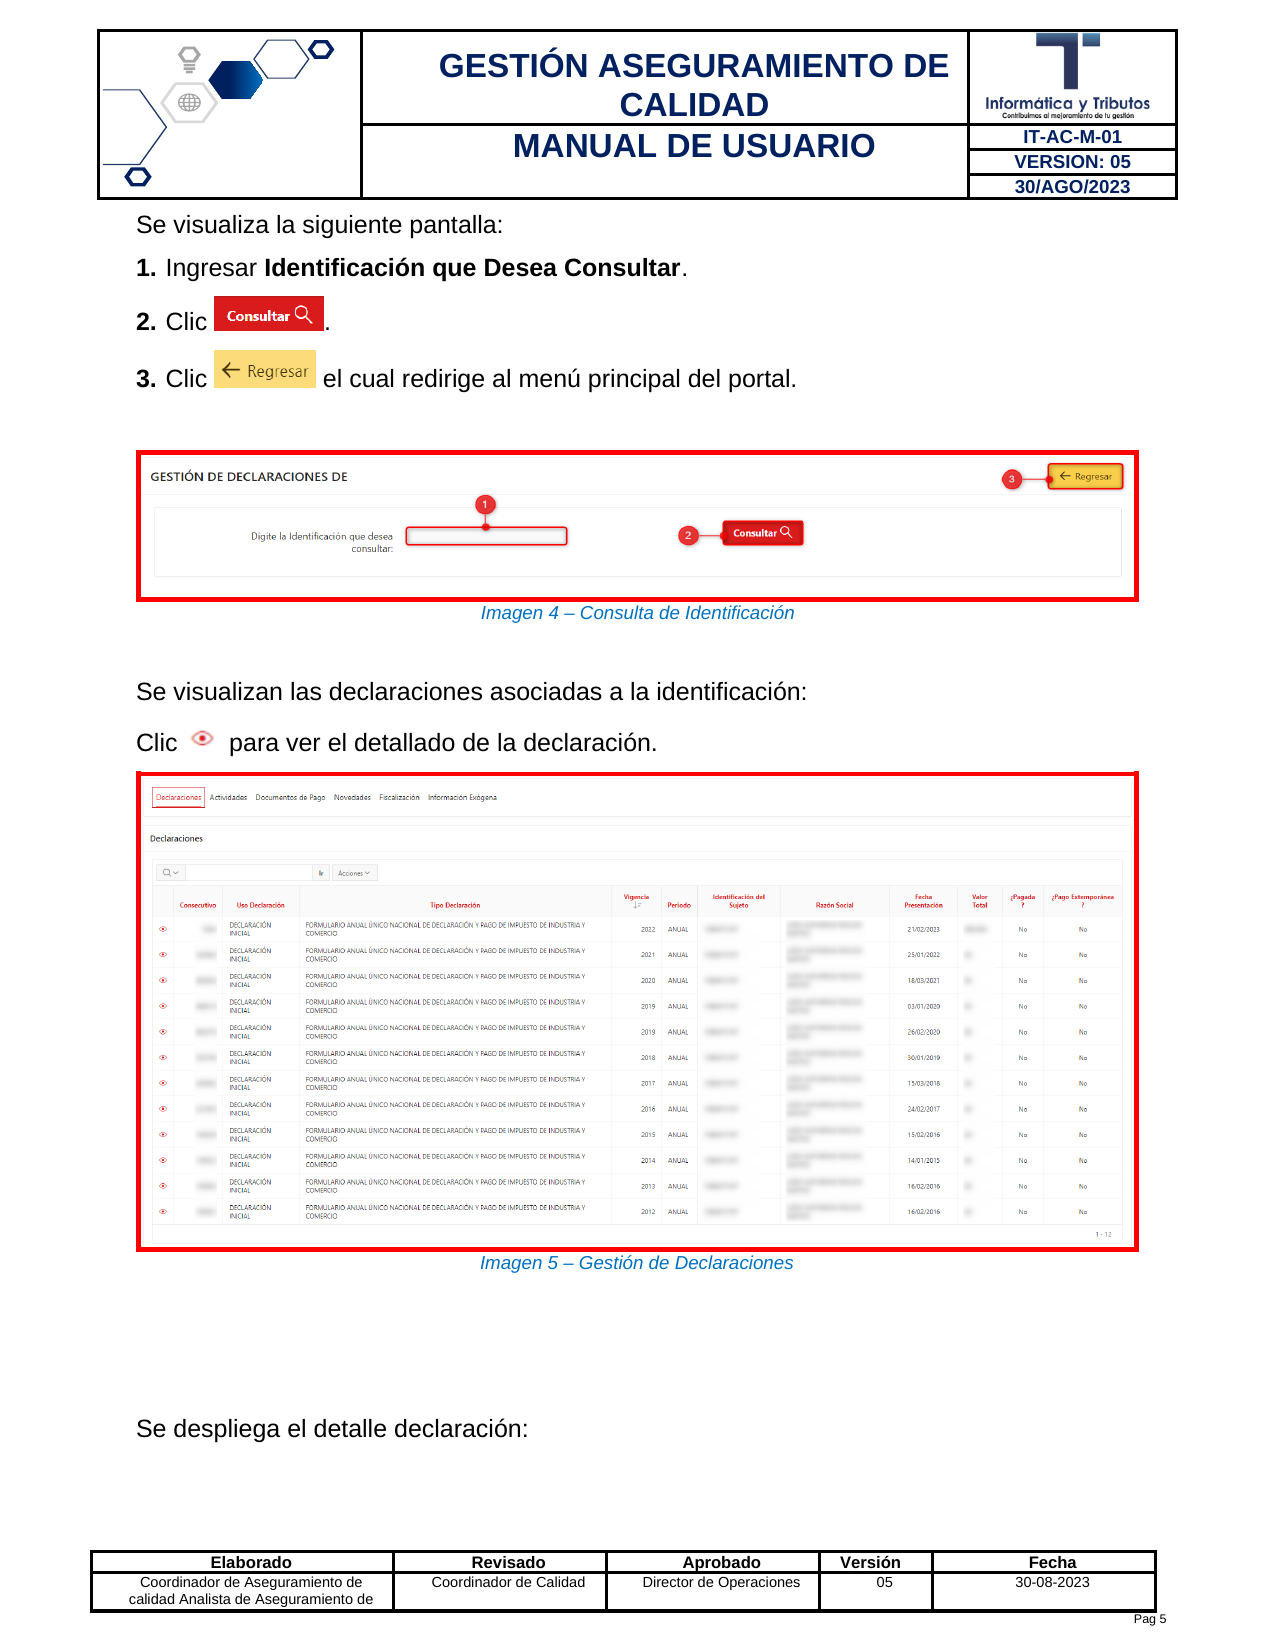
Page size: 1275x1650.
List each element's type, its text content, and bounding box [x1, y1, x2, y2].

list Clic . [136, 296, 1139, 336]
text Clic para ver el detallado de la declaración. [136, 720, 1139, 757]
picture [141, 455, 1134, 597]
list Clic el cual redirige al menú principal del portal. [136, 350, 1139, 393]
text Se visualizan las declaraciones asociadas a la identificación: [136, 677, 1139, 706]
text Imagen 4 – Consulta de Identificación [136, 602, 1139, 623]
list Ingresar Identificación que Desea Consultar. [136, 253, 1139, 282]
text Se visualiza la siguiente pantalla: [136, 210, 1139, 239]
picture [214, 350, 316, 388]
picture [184, 720, 222, 752]
picture [214, 296, 324, 331]
text Imagen 5 – Gestión de Declaraciones [136, 1252, 1139, 1273]
list Se despliega el detalle declaración: [136, 1414, 1139, 1442]
picture [985, 32, 1150, 120]
picture [141, 776, 1134, 1247]
